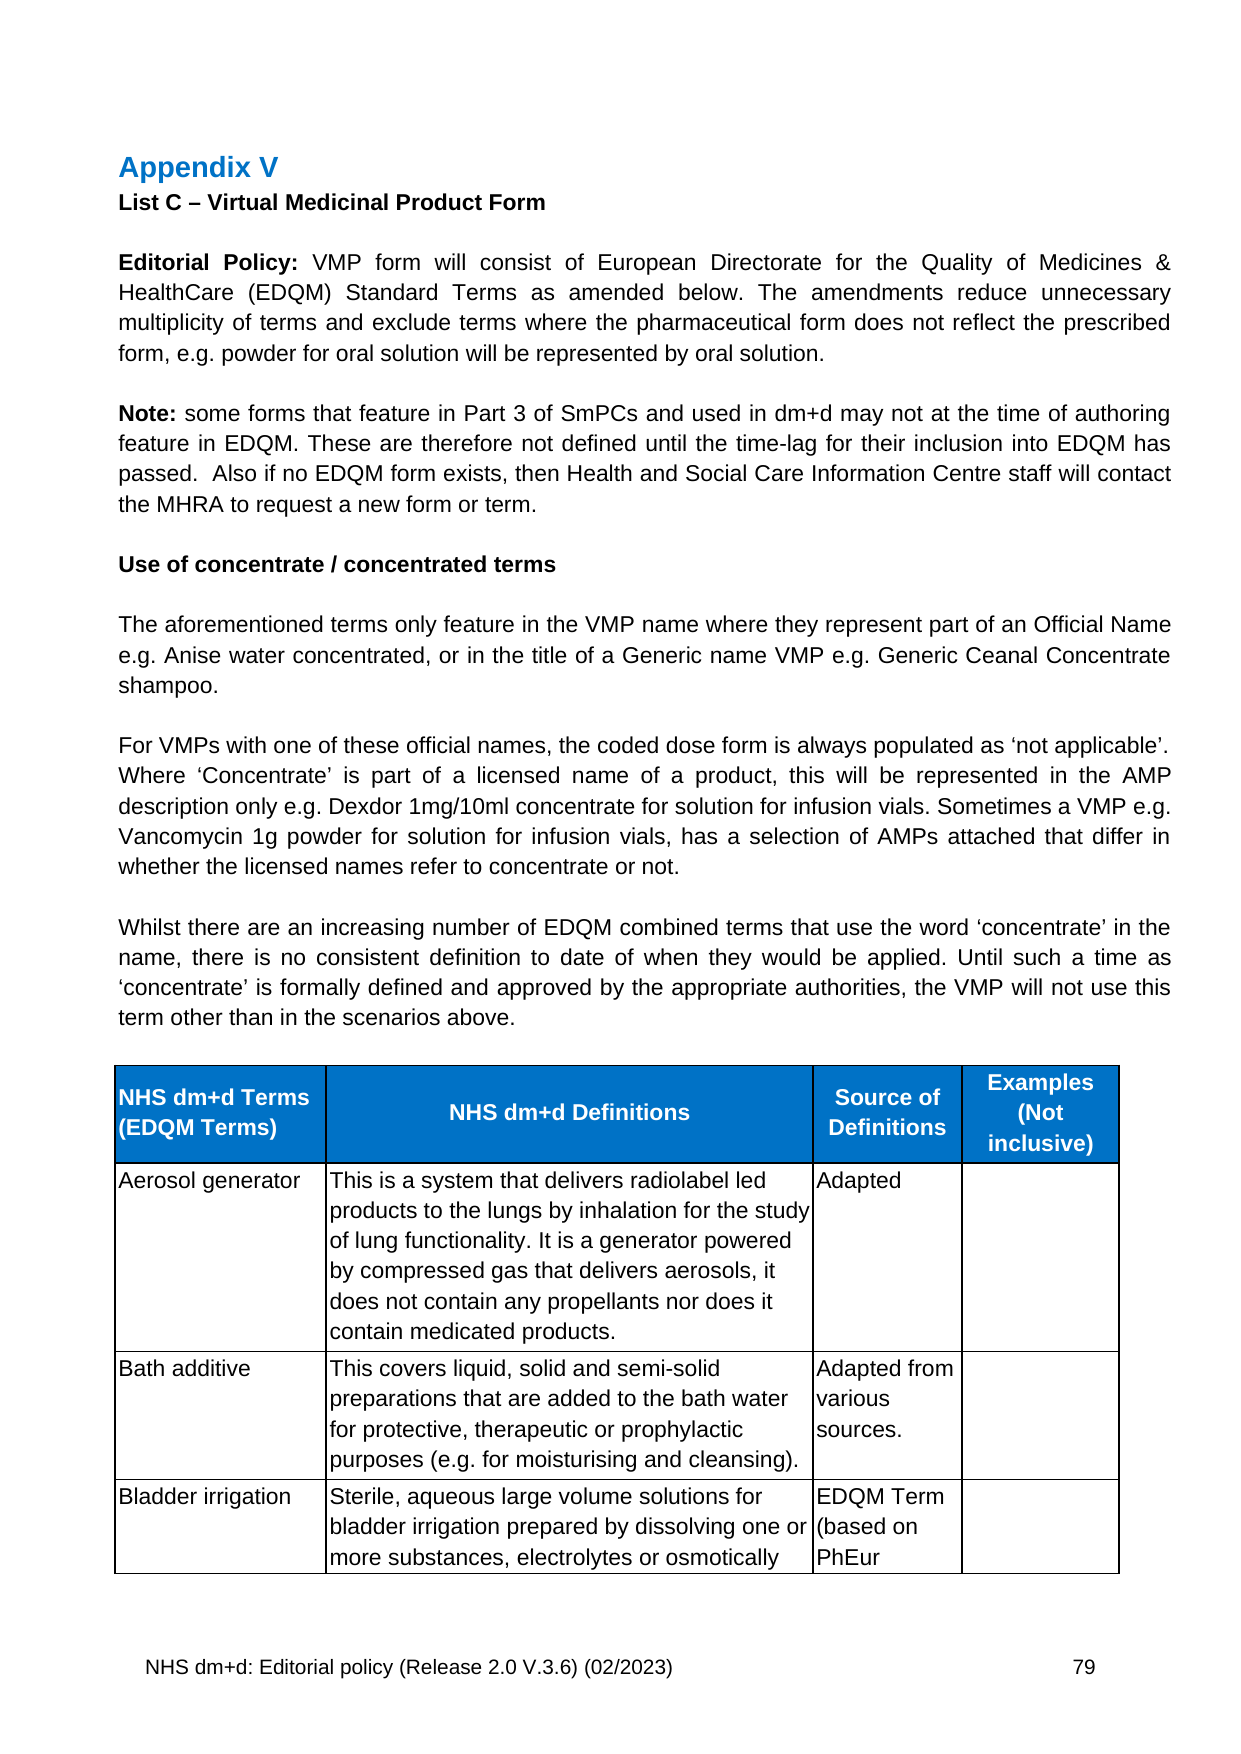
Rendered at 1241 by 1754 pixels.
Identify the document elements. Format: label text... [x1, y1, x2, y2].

table_header Examples (Not inclusive) [963, 1066, 1118, 1162]
text For VMPs with one of these official names, the coded dose form is always populated as ‘not applicable’. [118, 732, 1172, 759]
subtitle List C – Virtual Medicinal Product Form [118, 188, 1122, 215]
text Editorial Policy: VMP form will consist of European Directorate for the Quality of Medicines & HealthCare (EDQM) Standard Terms as amended below. The amendments reduce unnecessary multiplicity of terms and exclude terms where the pharmaceutical form does not reflect the prescribed form, e.g. powder for oral solution will be represented by oral solution. [118, 249, 1172, 366]
table_cell [963, 1480, 1118, 1573]
table_cell This is a system that delivers radiolabel led products to the lungs by inhalation for the study of lung functionality. It is a generator powered by compressed gas that delivers aerosols, it does not contain any propellants nor does it contain medicated products. [327, 1164, 812, 1351]
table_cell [814, 1480, 961, 1573]
text Note: some forms that feature in Part 3 of SmPCs and used in dm+d may not at the time of authoring feature in EDQM. These are therefore not defined until the time-lag for their inclusion into EDQM has passed. Also if no EDQM form exists, then Health and Social Care Information Centre staff will contact the MHRA to request a new form or term. [118, 400, 1172, 517]
subtitle Appendix V [118, 150, 1122, 183]
table_cell Adapted [814, 1164, 961, 1351]
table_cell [327, 1480, 812, 1573]
text Whilst there are an increasing number of EDQM combined terms that use the word ‘concentrate’ in the name, there is no consistent definition to date of when they would be applied. Until such a time as ‘concentrate’ is formally defined and approved by the appropriate authorities, the VMP will not use this term other than in the scenarios above. [118, 913, 1172, 1031]
table_cell This covers liquid, solid and semi-solid preparations that are added to the bath water for protective, therapeutic or prophylactic purposes (e.g. for moisturising and cleansing). [327, 1352, 812, 1478]
table_header NHS dm+d Terms (EDQM Terms) [116, 1066, 325, 1162]
table_header Source of Definitions [814, 1066, 961, 1162]
table_cell Bladder irrigation [116, 1480, 325, 1573]
table_cell [963, 1164, 1118, 1351]
table_cell [963, 1352, 1118, 1478]
text The aforementioned terms only feature in the VMP name where they represent part of an Official Name e.g. Anise water concentrated, or in the title of a Generic name VMP e.g. Generic Ceanal Concentrate shampoo. [118, 611, 1172, 698]
table_cell Adapted from various sources. [814, 1352, 961, 1478]
text Use of concentrate / concentrated terms [118, 551, 1172, 577]
table_cell Bath additive [116, 1352, 325, 1478]
table_cell Aerosol generator [116, 1164, 325, 1351]
table_header NHS dm+d Definitions [327, 1066, 812, 1162]
text Where ‘Concentrate’ is part of a licensed name of a product, this will be represented in the AMP description only e.g. Dexdor 1mg/10ml concentrate for solution for infusion vials. Sometimes a VMP e.g. Vancomycin 1g powder for solution for infusion vials, has a selection of AMPs attached that differ in whether the licensed names refer to concentrate or not. [118, 762, 1172, 879]
